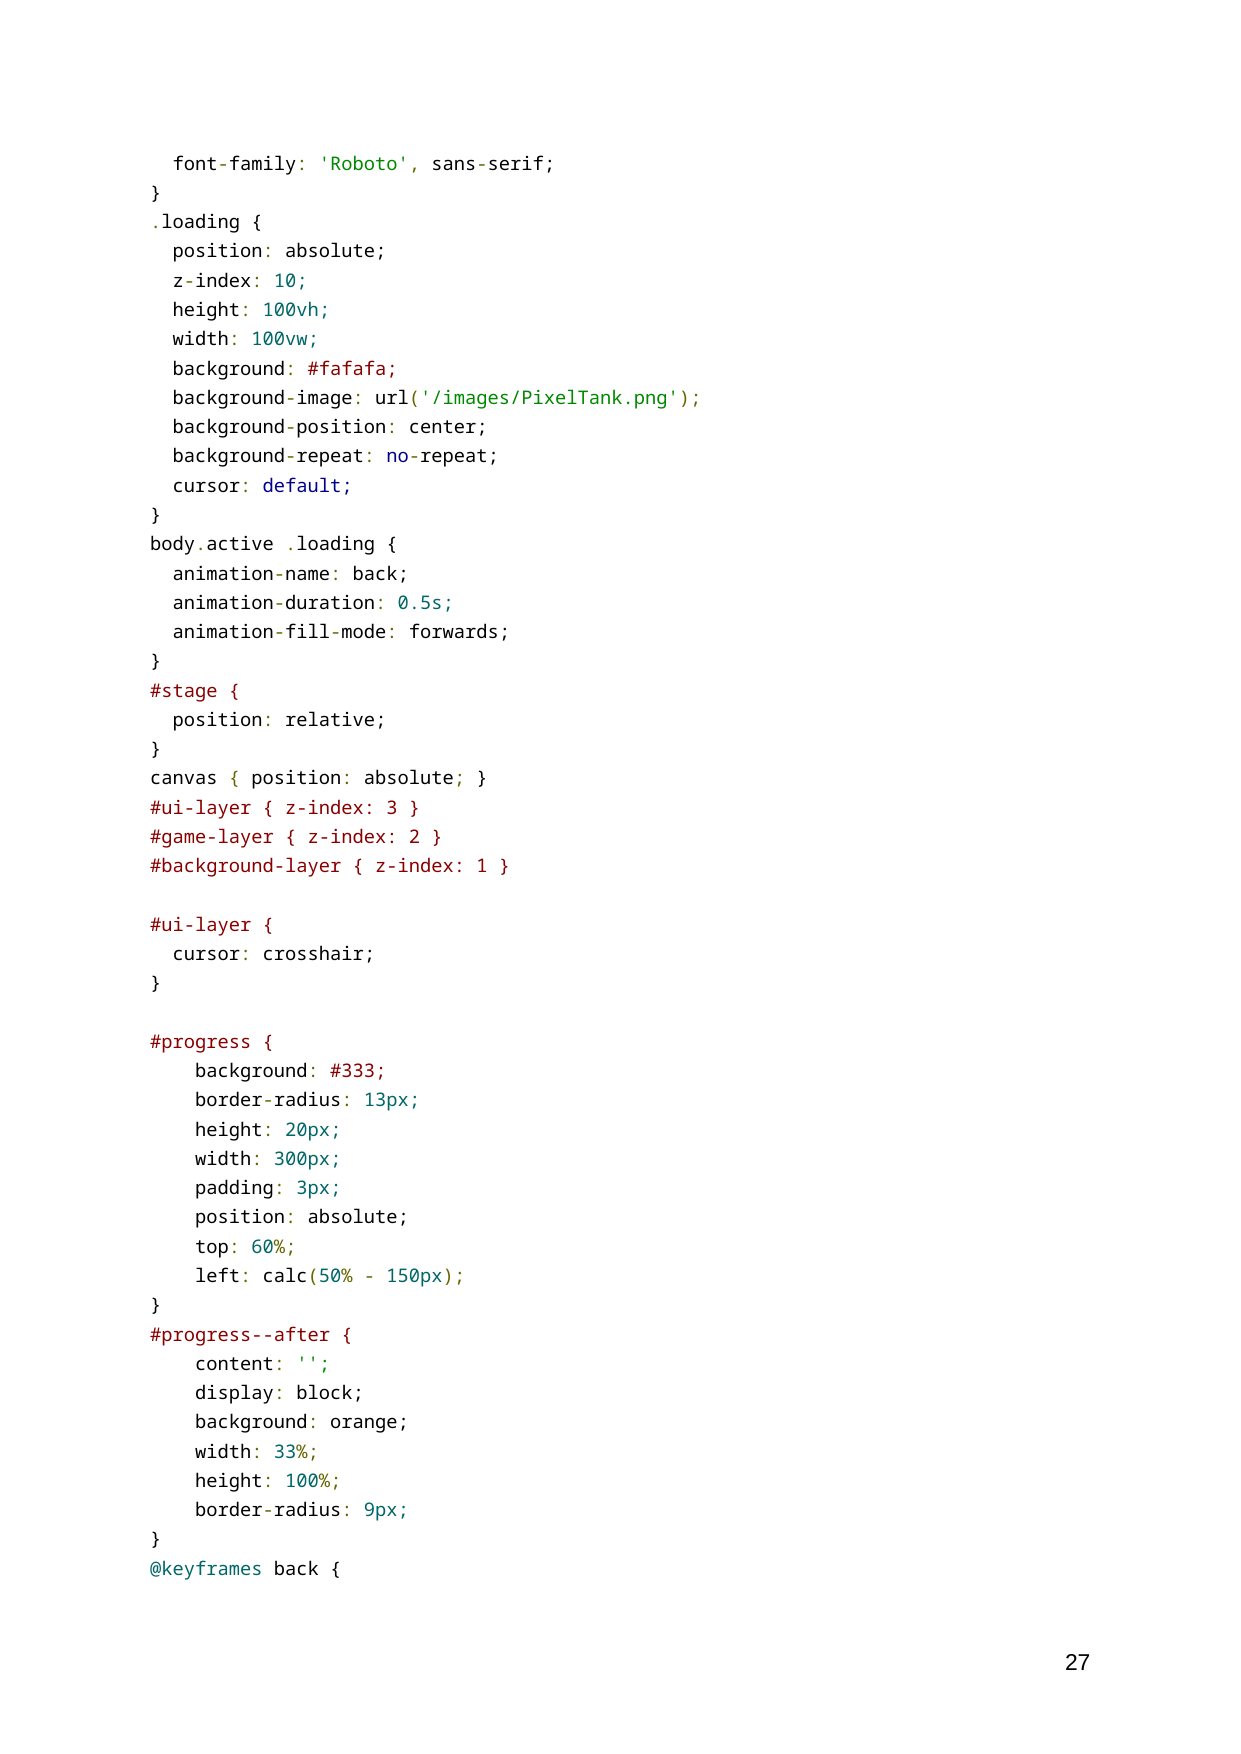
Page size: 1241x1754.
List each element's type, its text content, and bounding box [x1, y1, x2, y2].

text } [150, 735, 1090, 761]
text border-radius: 13px; [150, 1087, 1090, 1112]
text z-index: 10; [150, 267, 1090, 293]
text background-position: center; [150, 413, 1090, 439]
text height: 100vh; [150, 296, 1090, 322]
text left: calc(50% - 150px); [150, 1262, 1090, 1288]
text content: ''; [150, 1350, 1090, 1376]
text } [150, 501, 1090, 527]
text background-image: url('/images/PixelTank.png'); [150, 384, 1090, 410]
text display: block; [150, 1379, 1090, 1405]
text animation-fill-mode: forwards; [150, 618, 1090, 644]
text #stage { [150, 677, 1090, 702]
text font-family: 'Roboto', sans-serif; [150, 150, 1090, 176]
text #progress--after { [150, 1321, 1090, 1346]
text #game-layer { z-index: 2 } [150, 823, 1090, 849]
text cursor: default; [150, 472, 1090, 497]
text border-radius: 9px; [150, 1496, 1090, 1522]
text position: relative; [150, 706, 1090, 732]
text width: 300px; [150, 1145, 1090, 1171]
text background: #333; [150, 1057, 1090, 1083]
text #ui-layer { z-index: 3 } [150, 794, 1090, 819]
text width: 33%; [150, 1438, 1090, 1463]
text padding: 3px; [150, 1174, 1090, 1200]
text #background-layer { z-index: 1 } [150, 852, 1090, 878]
text #progress { [150, 1028, 1090, 1054]
text } [150, 1292, 1090, 1317]
text top: 60%; [150, 1233, 1090, 1258]
text canvas { position: absolute; } [150, 765, 1090, 790]
text .loading { [150, 208, 1090, 234]
text animation-duration: 0.5s; [150, 589, 1090, 614]
text } [150, 648, 1090, 673]
text @keyframes back { [150, 1555, 1090, 1581]
text background: #fafafa; [150, 355, 1090, 380]
text } [150, 179, 1090, 205]
text background-repeat: no-repeat; [150, 443, 1090, 468]
text width: 100vw; [150, 326, 1090, 351]
text animation-name: back; [150, 560, 1090, 585]
text background: orange; [150, 1409, 1090, 1434]
text cursor: crosshair; [150, 940, 1090, 966]
text #ui-layer { [150, 911, 1090, 937]
text height: 100%; [150, 1467, 1090, 1493]
text body.active .loading { [150, 531, 1090, 556]
text position: absolute; [150, 238, 1090, 263]
text position: absolute; [150, 1204, 1090, 1229]
text } [150, 1526, 1090, 1551]
text height: 20px; [150, 1116, 1090, 1141]
text } [150, 969, 1090, 995]
